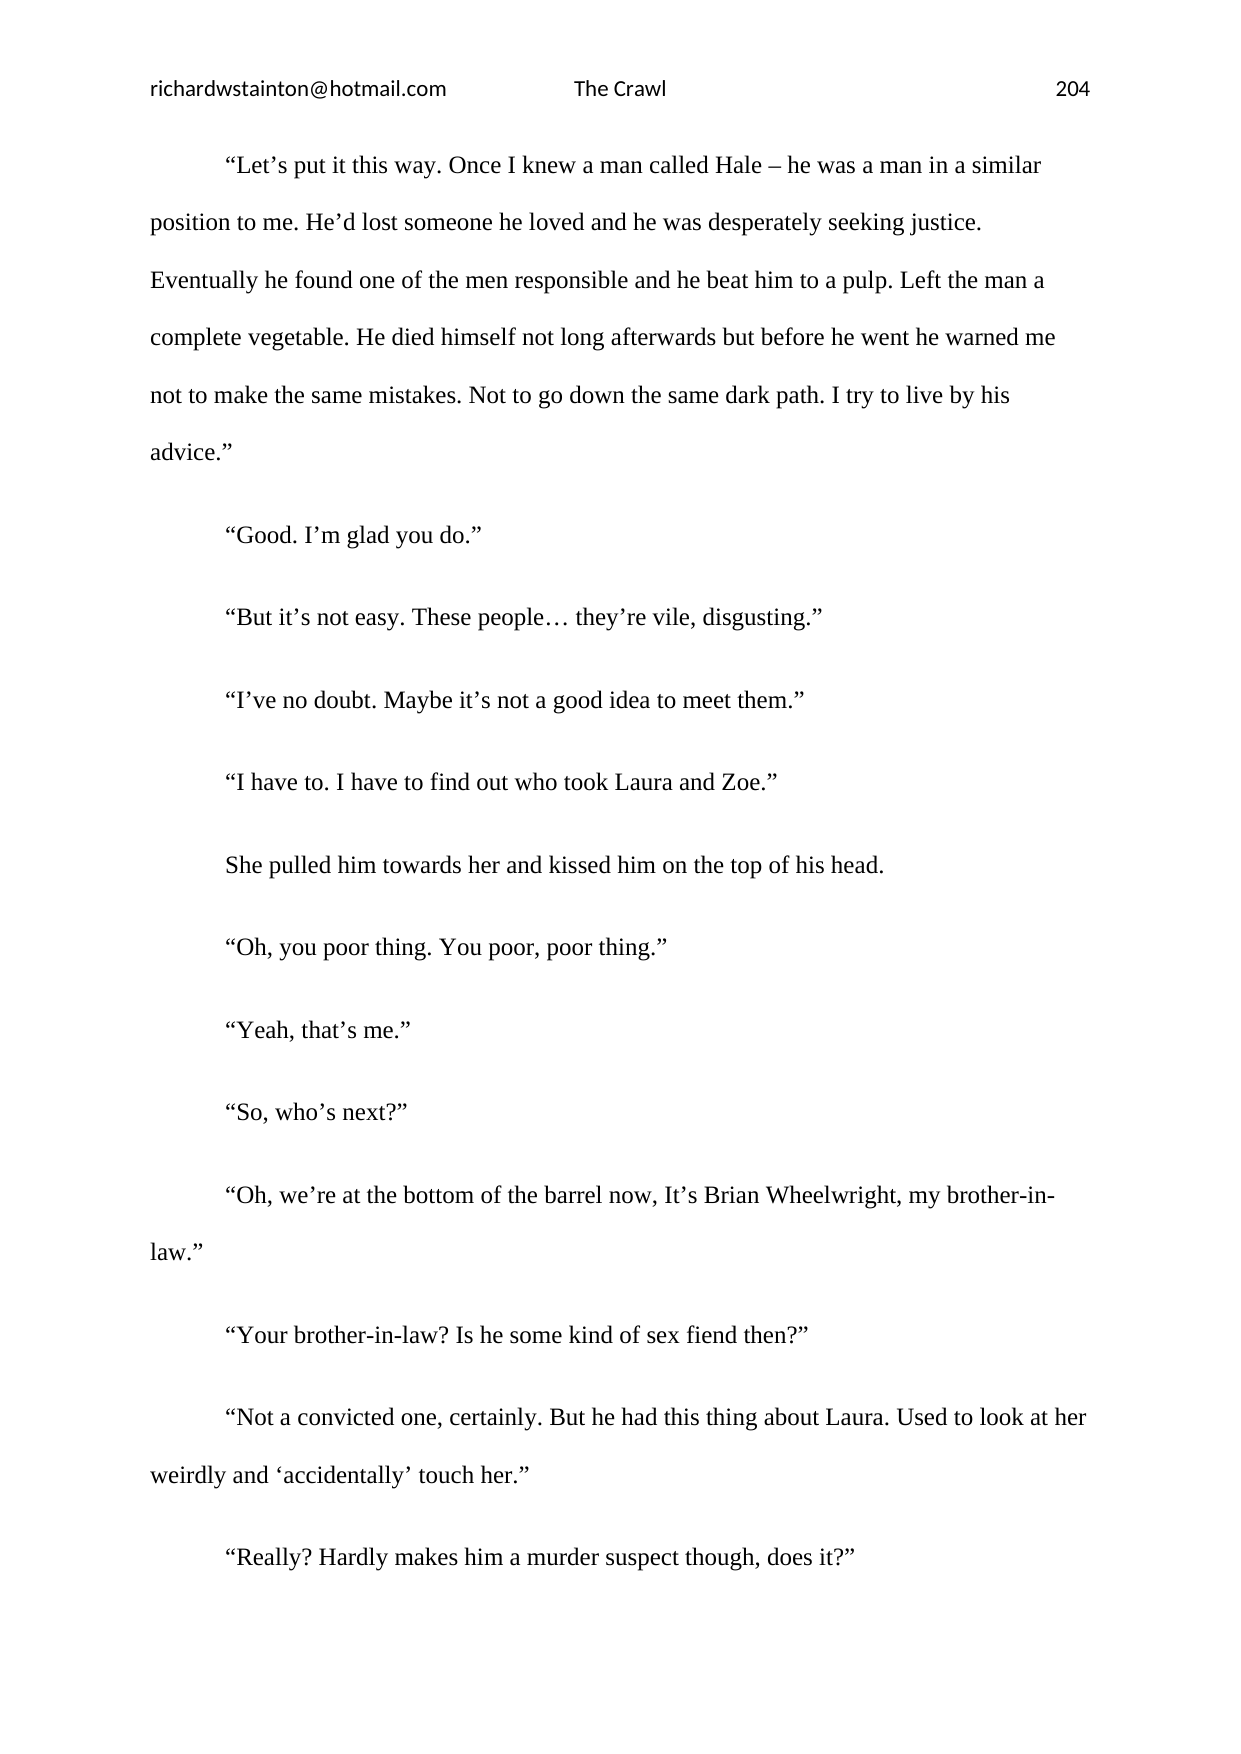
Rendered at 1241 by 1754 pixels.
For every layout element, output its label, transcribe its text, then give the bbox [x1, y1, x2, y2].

text “I’ve no doubt. Maybe it’s not a good idea to meet them.” [150, 685, 1090, 714]
text She pulled him towards her and kissed him on the top of his head. [150, 850, 1090, 879]
text “So, who’s next?” [150, 1097, 1090, 1126]
text “Oh, you poor thing. You poor, poor thing.” [150, 932, 1090, 961]
text “I have to. I have to find out who took Laura and Zoe.” [150, 767, 1090, 796]
text “Not a convicted one, certainly. But he had this thing about Laura. Used to look at her weirdly and ‘accidentally’ touch her.” [150, 1402, 1090, 1489]
text “Yeah, that’s me.” [150, 1015, 1090, 1044]
text “Let’s put it this way. Once I knew a man called Hale – he was a man in a similar position to me. He’d lost someone he loved and he was desperately seeking justice. Eventually he found one of the men responsible and he beat him to a pulp. Left the man a complete vegetable. He died himself not long afterwards but before he went he warned me not to make the same mistakes. Not to go down the same dark path. I try to live by his advice.” [150, 150, 1090, 466]
text “But it’s not easy. These people… they’re vile, disgusting.” [150, 602, 1090, 631]
text “Really? Hardly makes him a murder suspect though, does it?” [150, 1542, 1090, 1571]
text “Oh, we’re at the bottom of the barrel now, It’s Brian Wheelwright, my brother-in-law.” [150, 1180, 1090, 1266]
text “Your brother-in-law? Is he some kind of sex fiend then?” [150, 1320, 1090, 1349]
text “Good. I’m glad you do.” [150, 520, 1090, 549]
